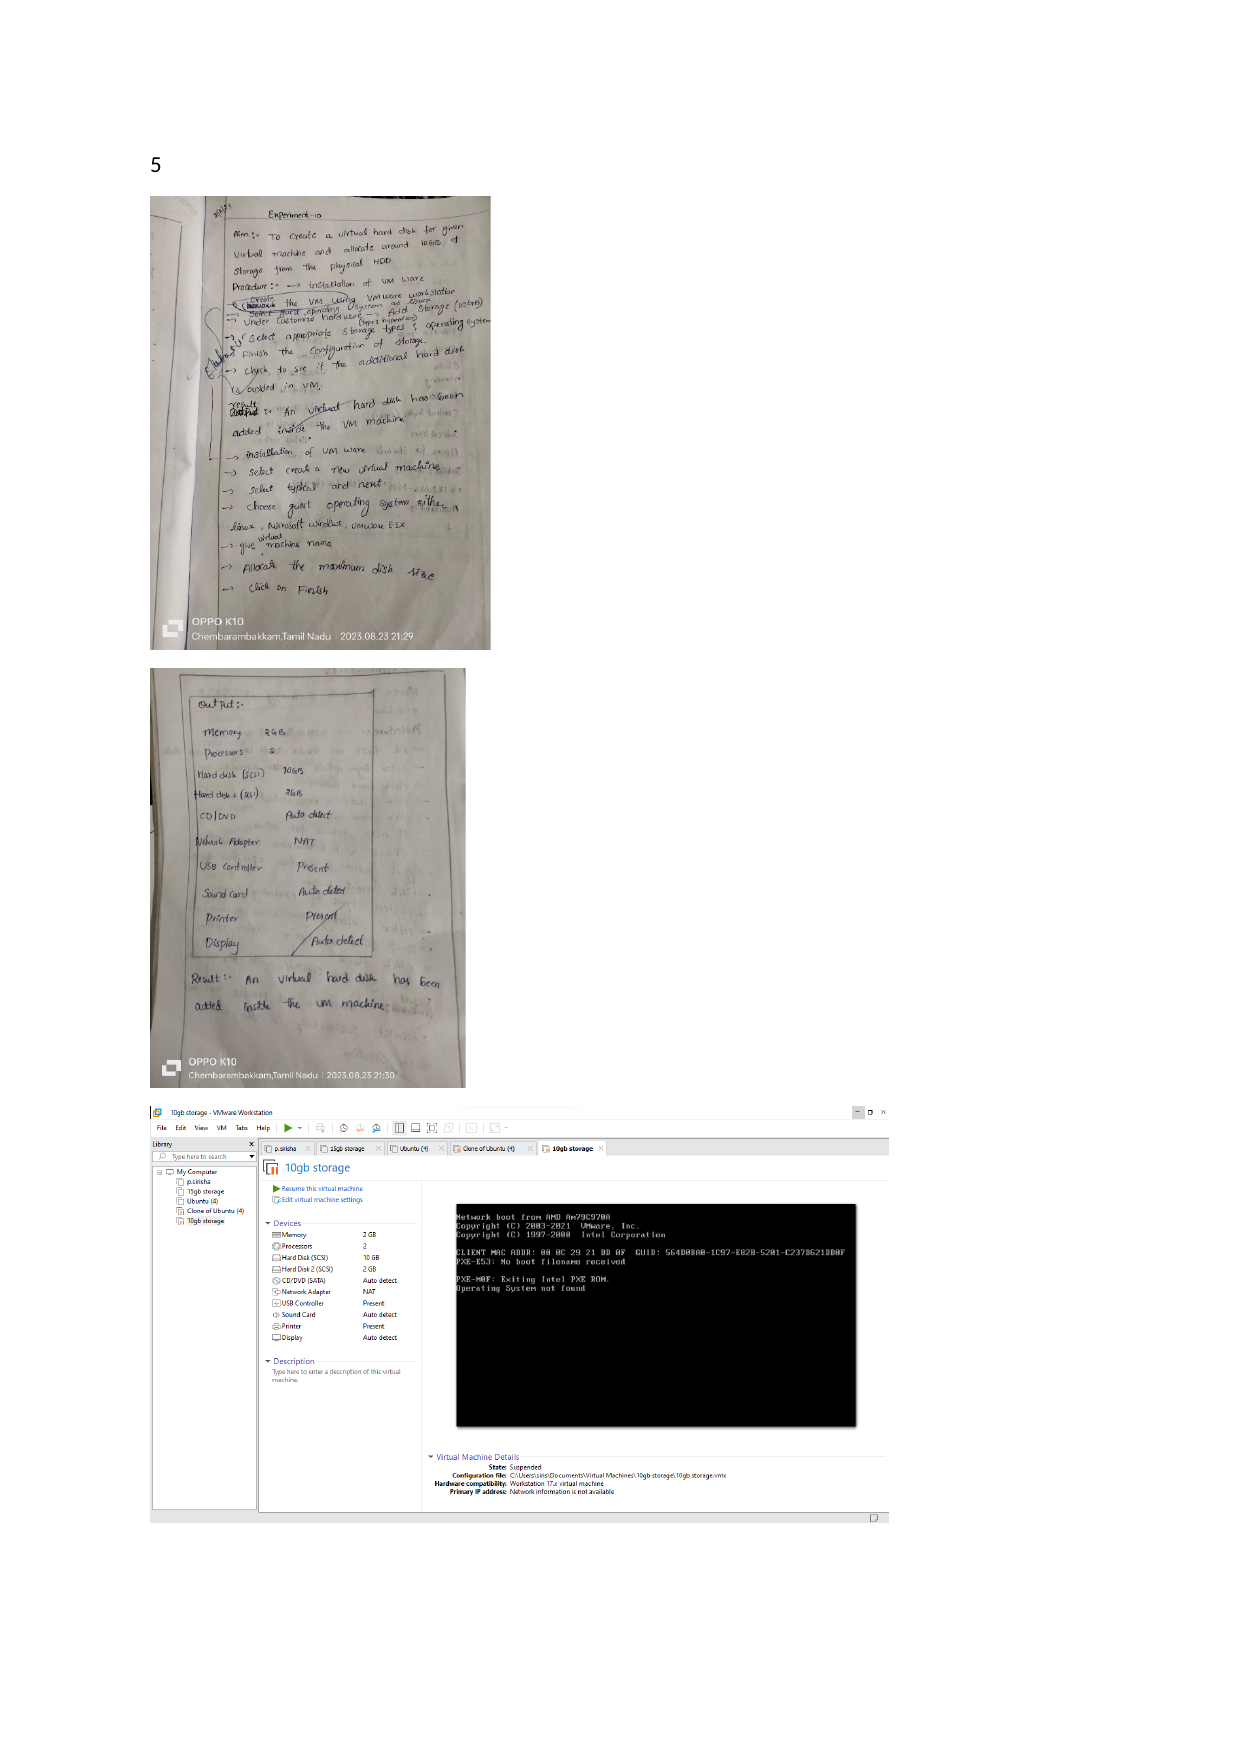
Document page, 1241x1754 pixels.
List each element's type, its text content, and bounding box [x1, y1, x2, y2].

picture [150, 196, 491, 650]
text 5 [150, 150, 1090, 178]
picture [150, 1106, 889, 1523]
picture [150, 668, 466, 1088]
